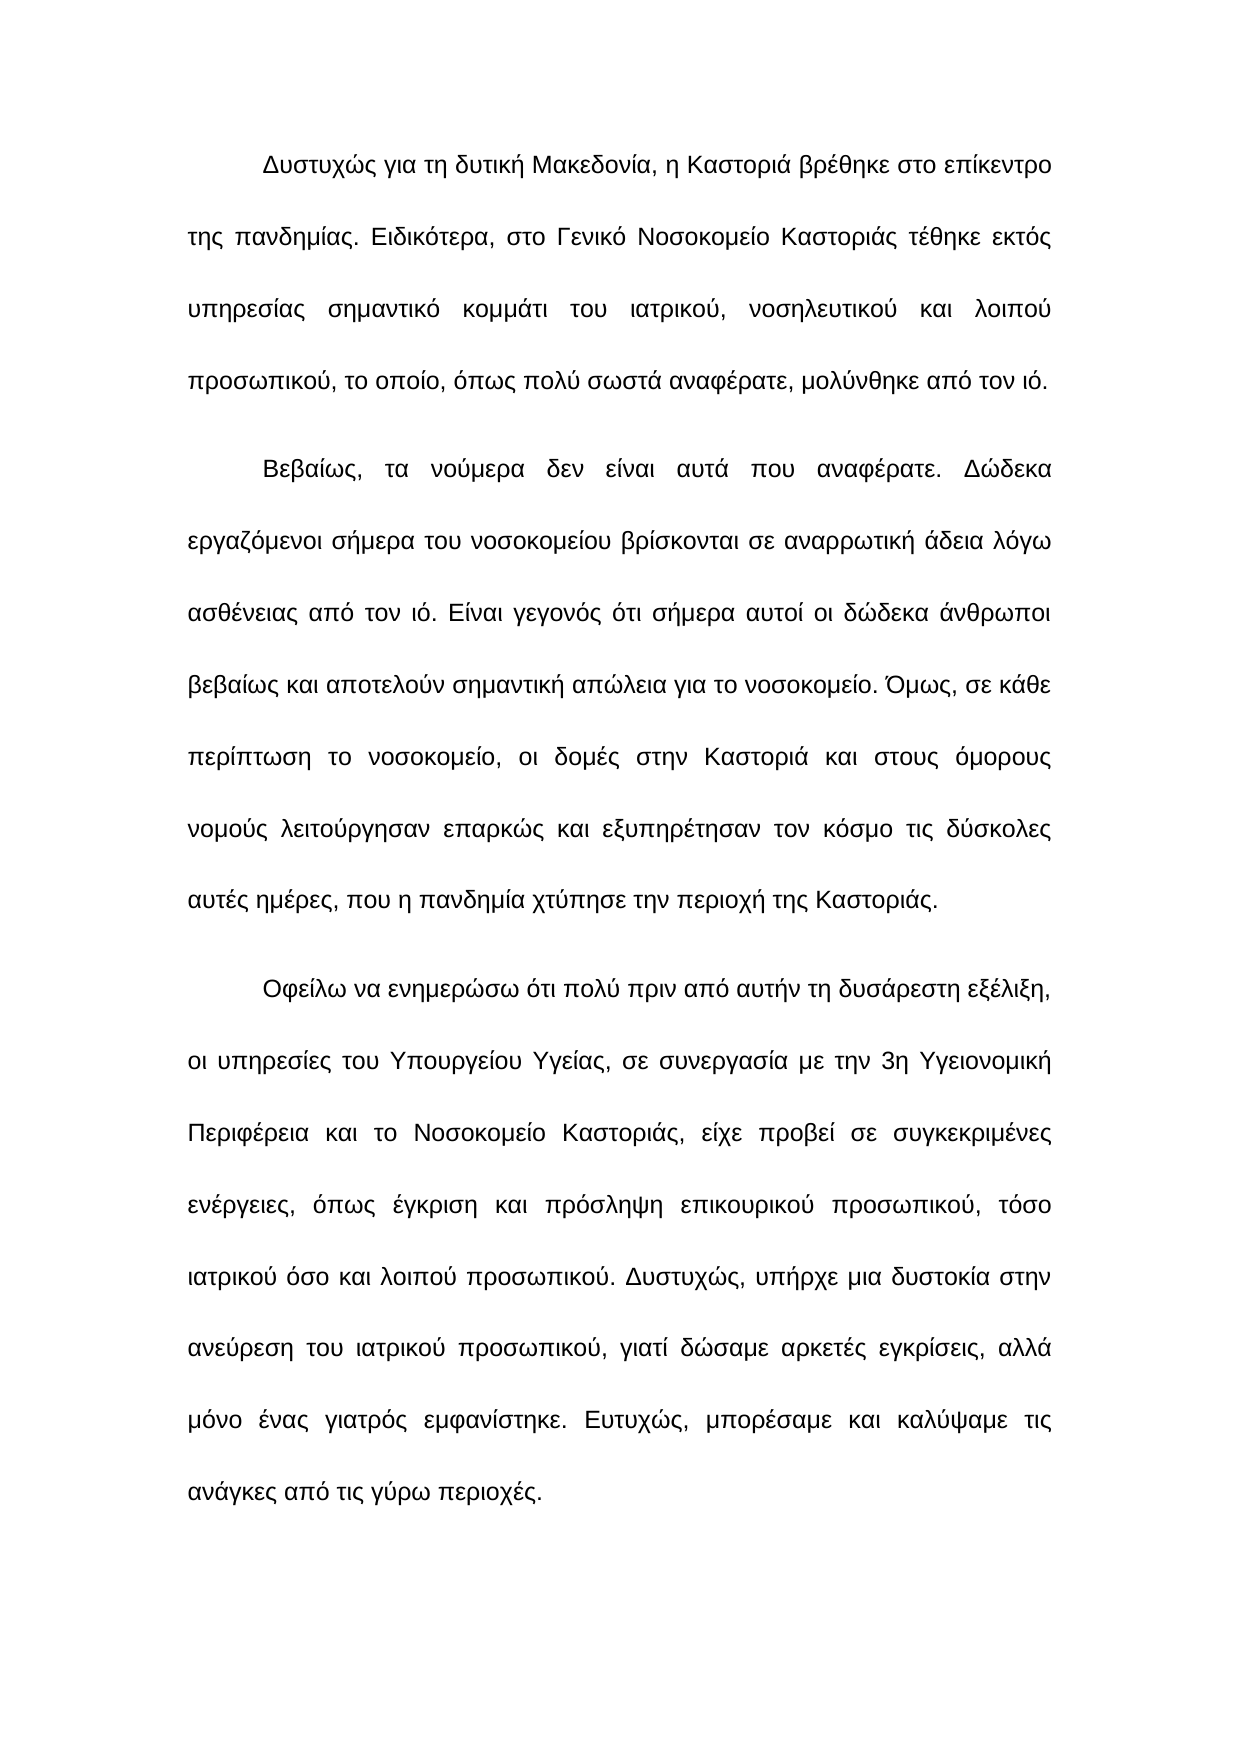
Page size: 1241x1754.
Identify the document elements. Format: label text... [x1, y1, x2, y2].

text Δυστυχώς για τη δυτική Μακεδονία, η Καστοριά βρέθηκε στο επίκεντρο της πανδημίας. Ειδικότερα, στο Γενικό Νοσοκομείο Καστοριάς τέθηκε εκτός υπηρεσίας σημαντικό κομμάτι του ιατρικού, νοσηλευτικού και λοιπού προσωπικού, το οποίο, όπως πολύ σωστά αναφέρατε, μολύνθηκε από τον ιό. [187, 150, 1053, 394]
text Βεβαίως, τα νούμερα δεν είναι αυτά που αναφέρατε. Δώδεκα εργαζόμενοι σήμερα του νοσοκομείου βρίσκονται σε αναρρωτική άδεια λόγω ασθένειας από τον ιό. Είναι γεγονός ότι σήμερα αυτοί οι δώδεκα άνθρωποι βεβαίως και αποτελούν σημαντική απώλεια για το νοσοκομείο. Όμως, σε κάθε περίπτωση το νοσοκομείο, οι δομές στην Καστοριά και στους όμορους νομούς λειτούργησαν επαρκώς και εξυπηρέτησαν τον κόσμο τις δύσκολες αυτές ημέρες, που η πανδημία χτύπησε την περιοχή της Καστοριάς. [187, 454, 1053, 914]
text Οφείλω να ενημερώσω ότι πολύ πριν από αυτήν τη δυσάρεστη εξέλιξη, οι υπηρεσίες του Υπουργείου Υγείας, σε συνεργασία με την 3η Υγειονομική Περιφέρεια και το Νοσοκομείο Καστοριάς, είχε προβεί σε συγκεκριμένες ενέργειες, όπως έγκριση και πρόσληψη επικουρικού προσωπικού, τόσο ιατρικού όσο και λοιπού προσωπικού. Δυστυχώς, υπήρχε μια δυστοκία στην ανεύρεση του ιατρικού προσωπικού, γιατί δώσαμε αρκετές εγκρίσεις, αλλά μόνο ένας γιατρός εμφανίστηκε. Ευτυχώς, μπορέσαμε και καλύψαμε τις ανάγκες από τις γύρω περιοχές. [187, 974, 1053, 1506]
